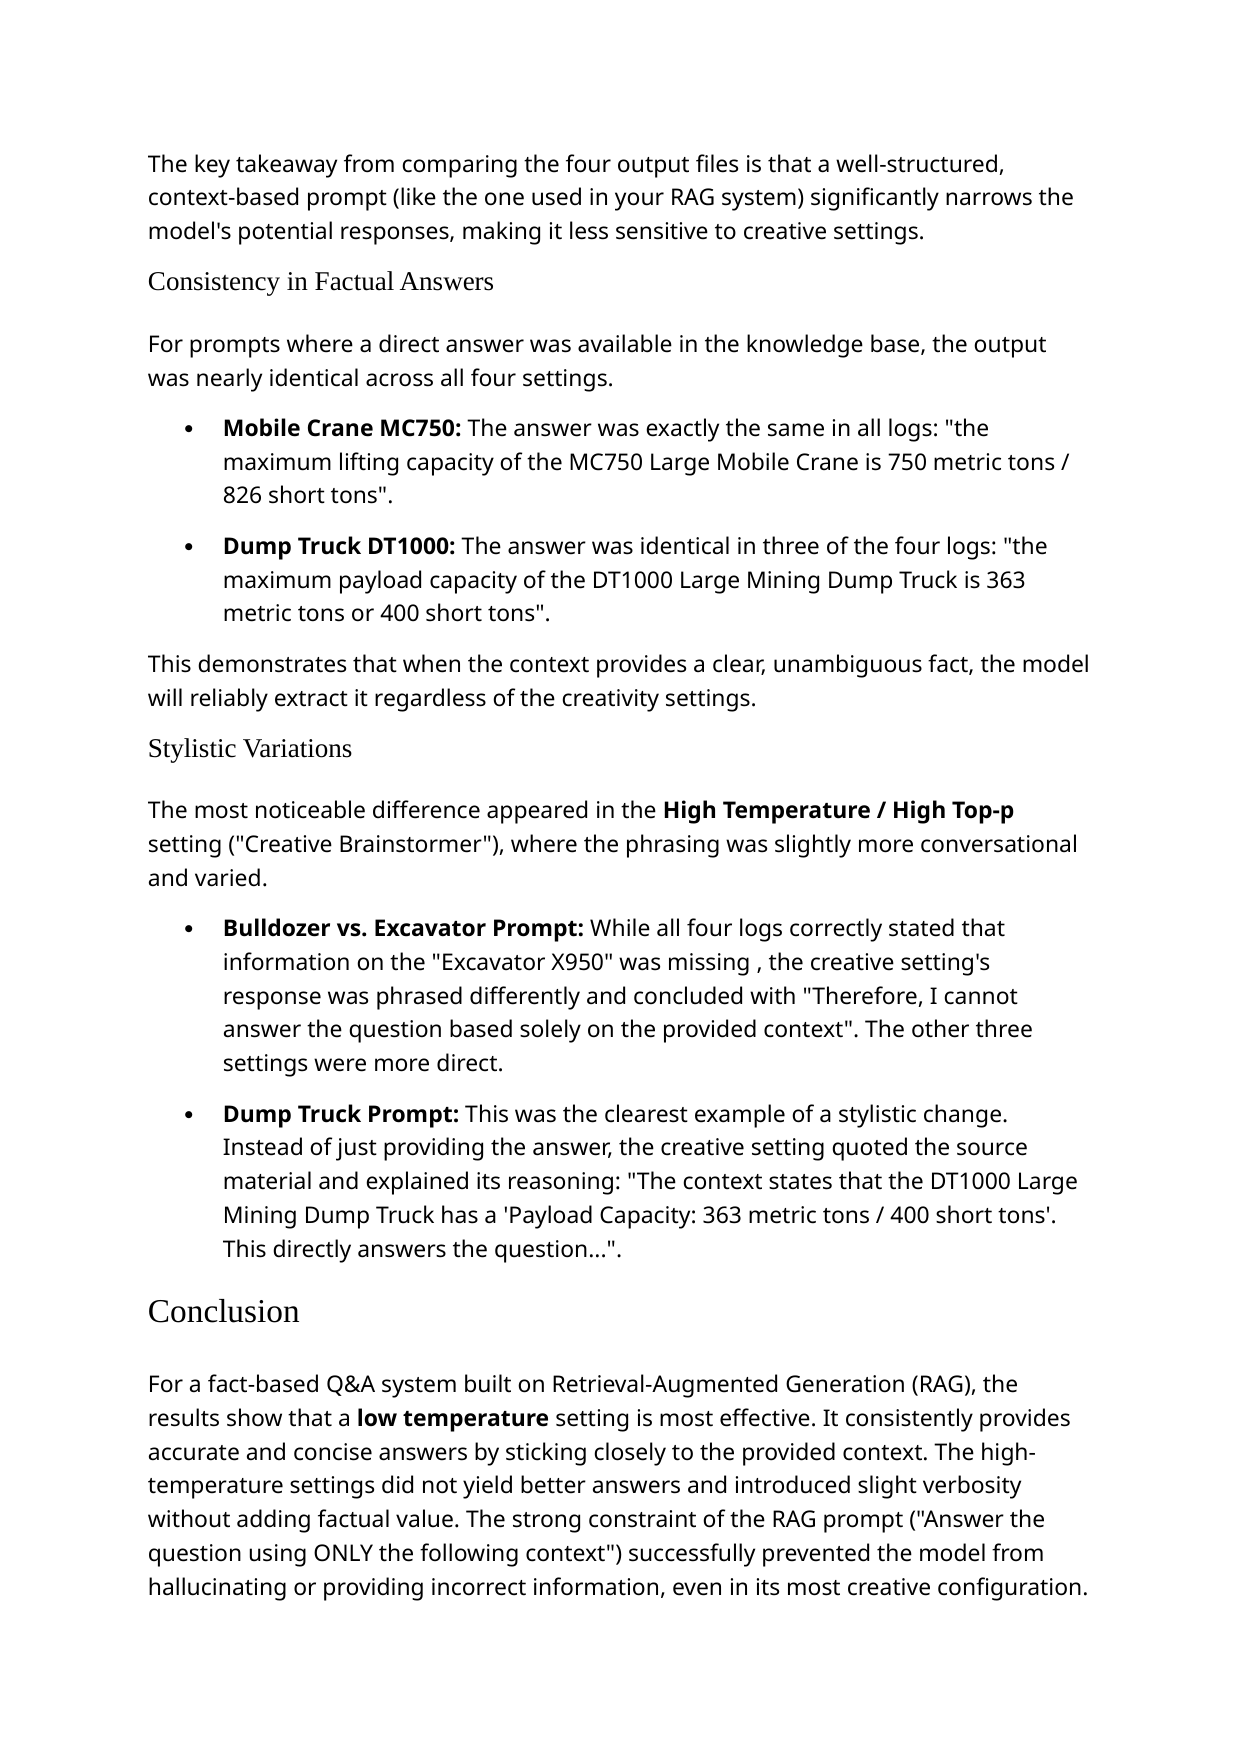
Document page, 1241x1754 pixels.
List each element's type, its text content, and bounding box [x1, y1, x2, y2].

subtitle Stylistic Variations [148, 1213, 1093, 1244]
list Mobile Crane MC750: The answer was exactly the same in all logs: "the maximum lifting capacity of the MC750 Large Mobile Crane is 750 metric tons / 826 short tons". [185, 893, 1093, 992]
text The key takeaway from comparing the four output files is that a well-structured, context-based prompt (like the one used in your RAG system) significantly narrows the model's potential responses, making it less sensitive to creative settings. [148, 628, 1093, 727]
list Dump Truck DT1000: The answer was identical in three of the four logs: "the maximum payload capacity of the DT1000 Large Mining Dump Truck is 363 metric tons or 400 short tons". [185, 1011, 1093, 1109]
subtitle Consistency in Factual Answers [148, 746, 1093, 777]
text This demonstrates that when the context provides a clear, unambiguous fact, the model will reliably extract it regardless of the creativity settings. [148, 1129, 1093, 1194]
text Figure 4: High Temperature / Low Top-p Result [148, 532, 1093, 557]
text For prompts where a direct answer was available in the knowledge base, the output was nearly identical across all four settings. [148, 809, 1093, 874]
picture [147, 147, 1093, 513]
